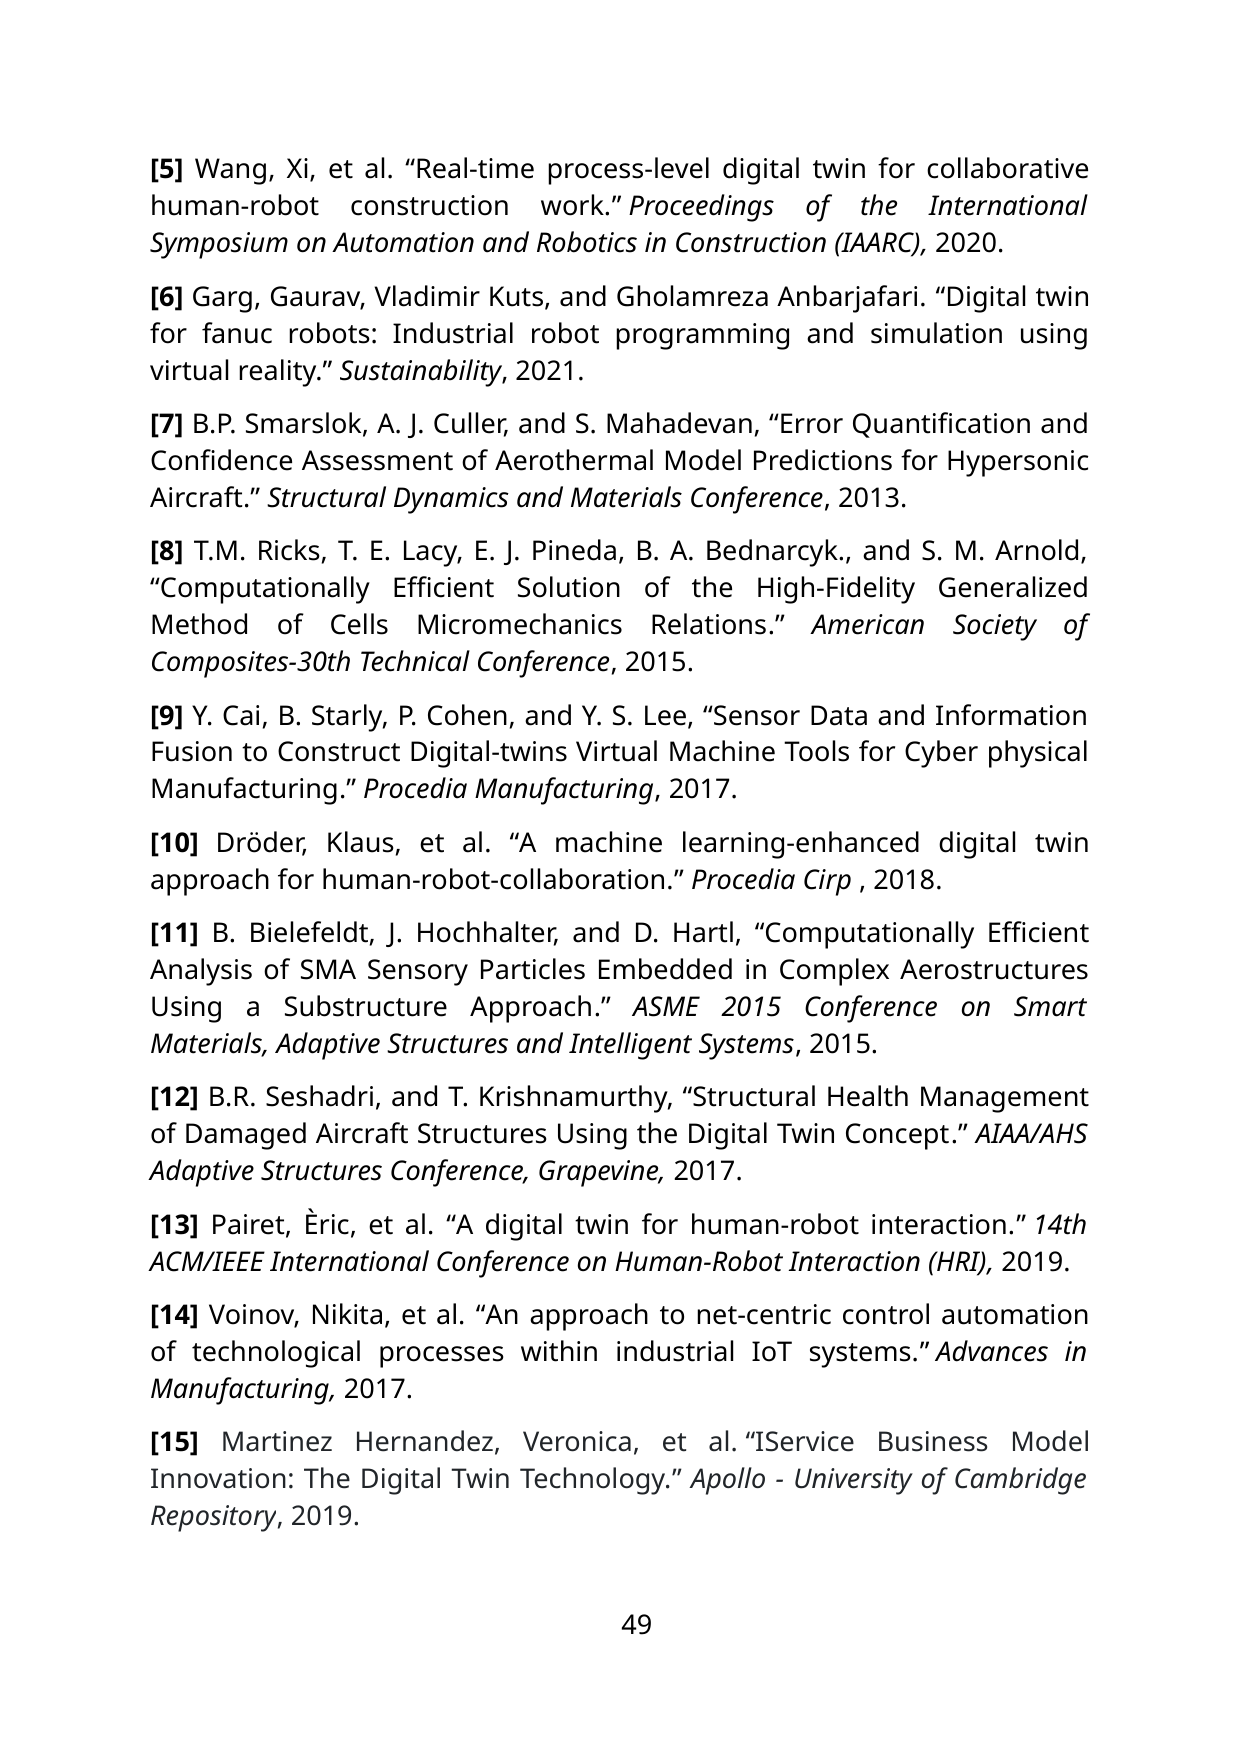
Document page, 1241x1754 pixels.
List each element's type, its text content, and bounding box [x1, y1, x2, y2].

text [7] B.P. Smarslok, A. J. Culler, and S. Mahadevan, “Error Quantification and Confidence Assessment of Aerothermal Model Predictions for Hypersonic Aircraft.” Structural Dynamics and Materials Conference, 2013. [150, 404, 1090, 515]
text [12] B.R. Seshadri, and T. Krishnamurthy, “Structural Health Management of Damaged Aircraft Structures Using the Digital Twin Concept.” AIAA/AHS Adaptive Structures Conference, Grapevine, 2017. [150, 1078, 1090, 1188]
text [11] B. Bielefeldt, J. Hochhalter, and D. Hartl, “Computationally Efficient Analysis of SMA Sensory Particles Embedded in Complex Aerostructures Using a Substructure Approach.” ASME 2015 Conference on Smart Materials, Adaptive Structures and Intelligent Systems, 2015. [150, 914, 1090, 1061]
text [10] Dröder, Klaus, et al. “A machine learning-enhanced digital twin approach for human-robot-collaboration.” Procedia Cirp , 2018. [150, 823, 1090, 897]
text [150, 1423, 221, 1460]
text [14] Voinov, Nikita, et al. “An approach to net-centric control automation of technological processes within industrial IoT systems.” Advances in Manufacturing, 2017. [150, 1296, 1090, 1406]
text [8] T.M. Ricks, T. E. Lacy, E. J. Pineda, B. A. Bednarcyk., and S. M. Arnold, “Computationally Efficient Solution of the High-Fidelity Generalized Method of Cells Micromechanics Relations.” American Society of Composites-30th Technical Conference, 2015. [150, 532, 1090, 679]
text [13] Pairet, Èric, et al. “A digital twin for human-robot interaction.” 14th ACM/IEEE International Conference on Human-Robot Interaction (HRI), 2019. [150, 1205, 1090, 1279]
text [15] Martinez Hernandez, Veronica, et al. “IService Business Model Innovation: The Digital Twin Technology.” Apollo - University of Cambridge Repository, 2019. [360, 1460, 1090, 1533]
text [5] Wang, Xi, et al. “Real-time process-level digital twin for collaborative human-robot construction work.” Proceedings of the International Symposium on Automation and Robotics in Construction (IAARC), 2020. [150, 150, 1090, 261]
text [6] Garg, Gaurav, Vladimir Kuts, and Gholamreza Anbarjafari. “Digital twin for fanuc robots: Industrial robot programming and simulation using virtual reality.” Sustainability, 2021. [150, 277, 1090, 388]
text [9] Y. Cai, B. Starly, P. Cohen, and Y. S. Lee, “Sensor Data and Information Fusion to Construct Digital-twins Virtual Machine Tools for Cyber physical Manufacturing.” Procedia Manufacturing, 2017. [150, 696, 1090, 807]
